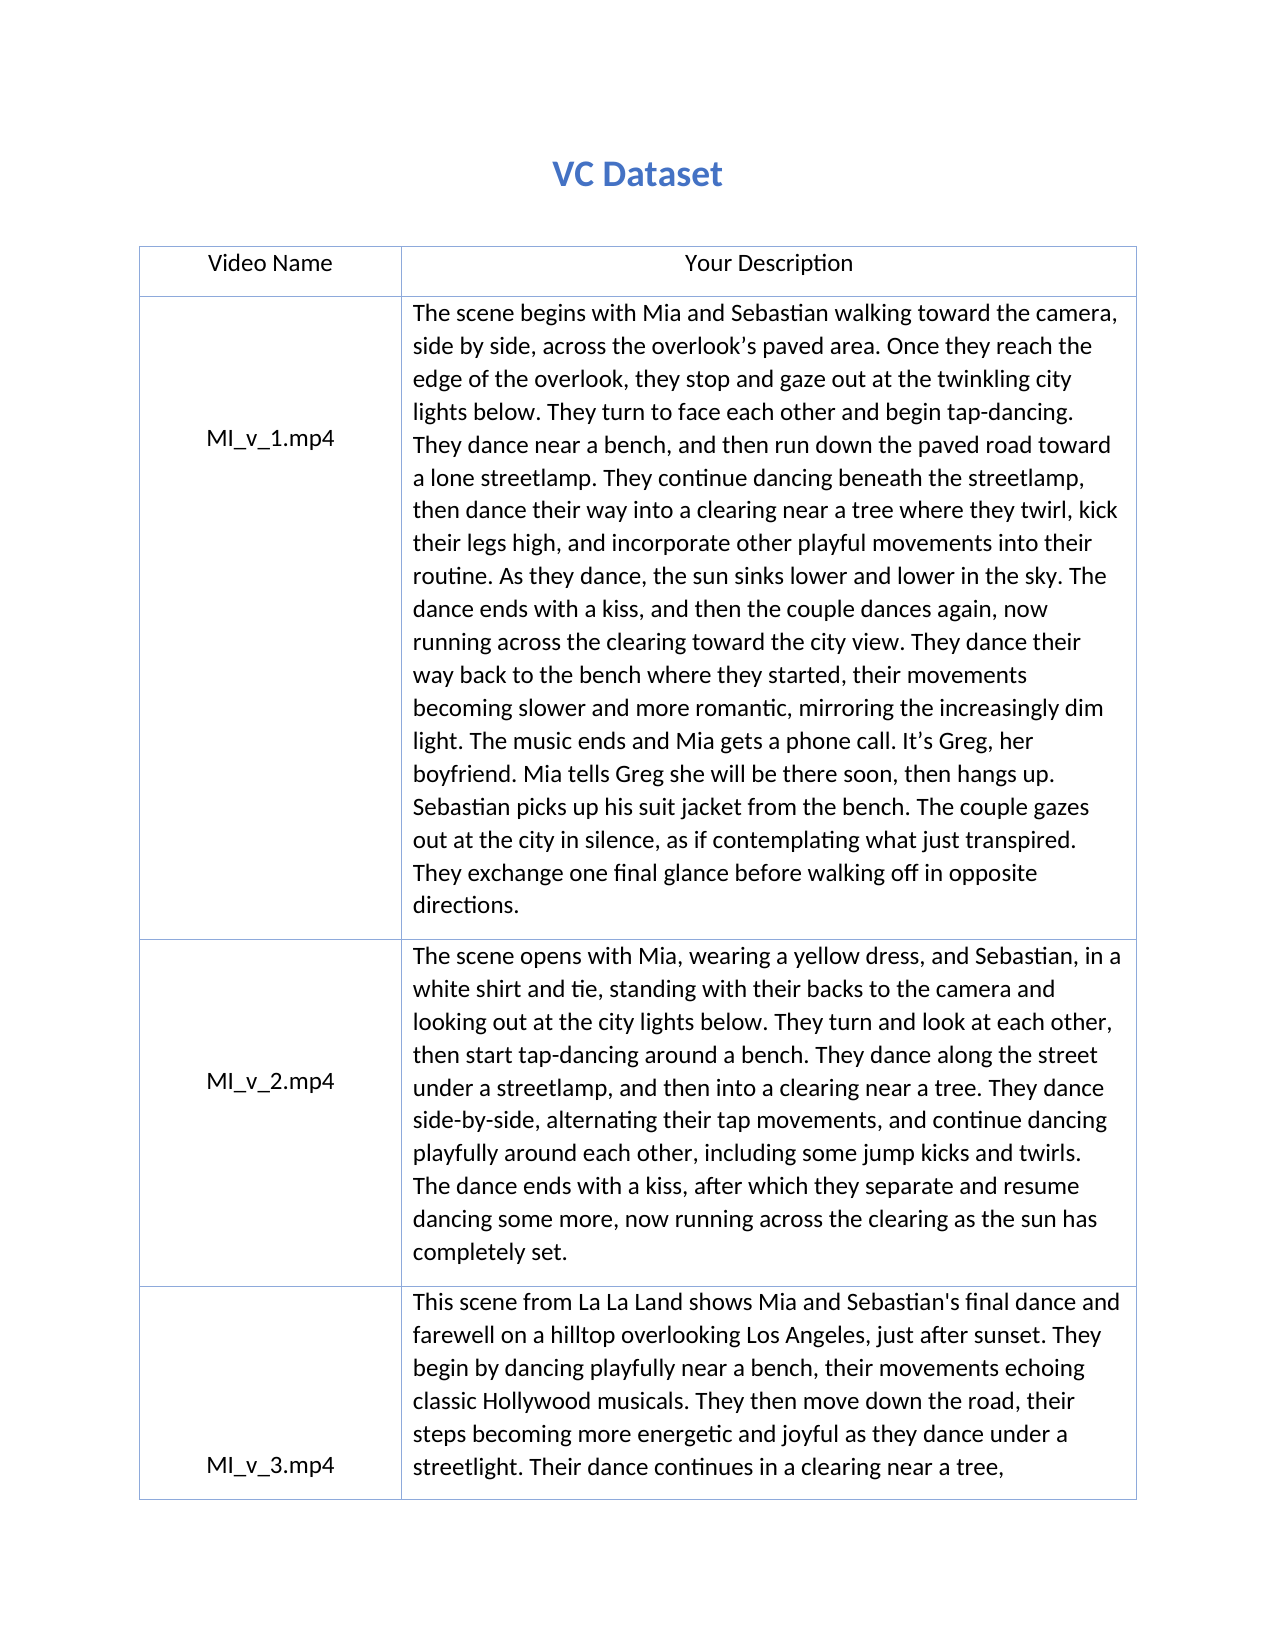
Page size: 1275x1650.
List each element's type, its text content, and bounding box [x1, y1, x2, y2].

text VC Dataset [150, 150, 1125, 196]
table_cell MI_v_2.mp4 [140, 940, 401, 1286]
table_cell The scene begins with Mia and Sebastian walking toward the camera, side by side, across the overlook’s paved area. Once they reach the edge of the overlook, they stop and gaze out at the twinkling city lights below. They turn to face each other and begin tap-dancing. They dance near a bench, and then run down the paved road toward a lone streetlamp. They continue dancing beneath the streetlamp, then dance their way into a clearing near a tree where they twirl, kick their legs high, and incorporate other playful movements into their routine. As they dance, the sun sinks lower and lower in the sky. The dance ends with a kiss, and then the couple dances again, now running across the clearing toward the city view. They dance their way back to the bench where they started, their movements becoming slower and more romantic, mirroring the increasingly dim light. The music ends and Mia gets a phone call. It’s Greg, her boyfriend. Mia tells Greg she will be there soon, then hangs up. Sebastian picks up his suit jacket from the bench. The couple gazes out at the city in silence, as if contemplating what just transpired. They exchange one final glance before walking off in opposite directions. [402, 297, 1136, 939]
table_header Video Name [140, 247, 401, 296]
table_cell The scene opens with Mia, wearing a yellow dress, and Sebastian, in a white shirt and tie, standing with their backs to the camera and looking out at the city lights below. They turn and look at each other, then start tap-dancing around a bench. They dance along the street under a streetlamp, and then into a clearing near a tree. They dance side-by-side, alternating their tap movements, and continue dancing playfully around each other, including some jump kicks and twirls. The dance ends with a kiss, after which they separate and resume dancing some more, now running across the clearing as the sun has completely set. [402, 940, 1136, 1286]
table_header Your Description [402, 247, 1136, 296]
table_cell MI_v_3.mp4 [140, 1287, 401, 1499]
table_cell MI_v_1.mp4 [140, 297, 401, 939]
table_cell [402, 1287, 1136, 1499]
